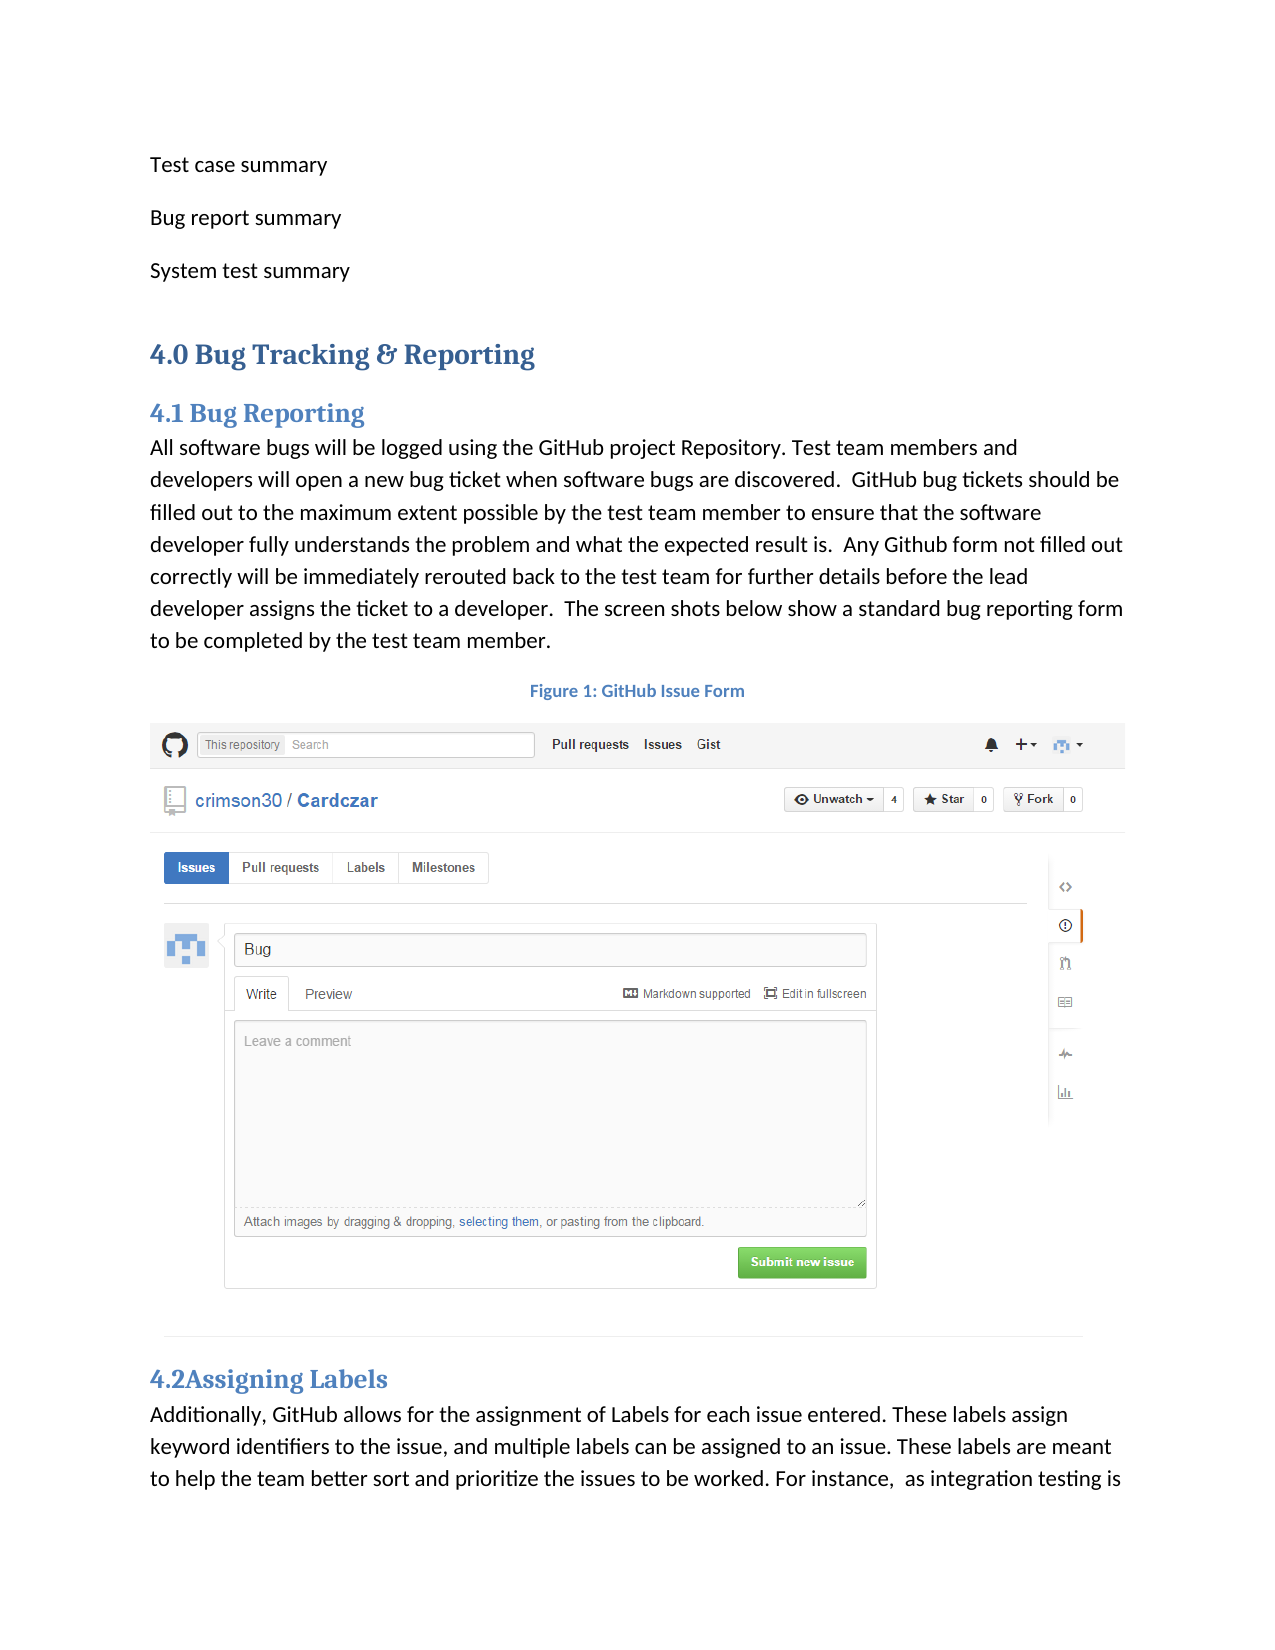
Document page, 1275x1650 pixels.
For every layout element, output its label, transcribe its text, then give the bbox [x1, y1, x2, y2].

picture [150, 723, 1125, 1340]
text Test case summary [150, 150, 1125, 178]
text All software bugs will be logged using the GitHub project Repository. Test team members and developers will open a new bug ticket when software bugs are discovered. GitHub bug tickets should be filled out to the maximum extent possible by the test team member to ensure that the software developer fully understands the problem and what the expected result is. Any Github form not filled out correctly will be immediately rerouted back to the test team for further details before the lead developer assigns the ticket to a developer. The screen shots below show a standard bug reporting form to be completed by the test team member. [150, 433, 1125, 654]
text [150, 1400, 1125, 1492]
subtitle 4.1 Bug Reporting [150, 398, 1125, 429]
subtitle 4.0 Bug Tracking & Reporting [150, 338, 1125, 372]
text Bug report summary [150, 203, 1125, 231]
subtitle 4.2Assigning Labels [150, 1364, 1125, 1395]
text System test summary [150, 256, 1125, 284]
text Figure 1: GitHub Issue Form [150, 679, 1125, 702]
